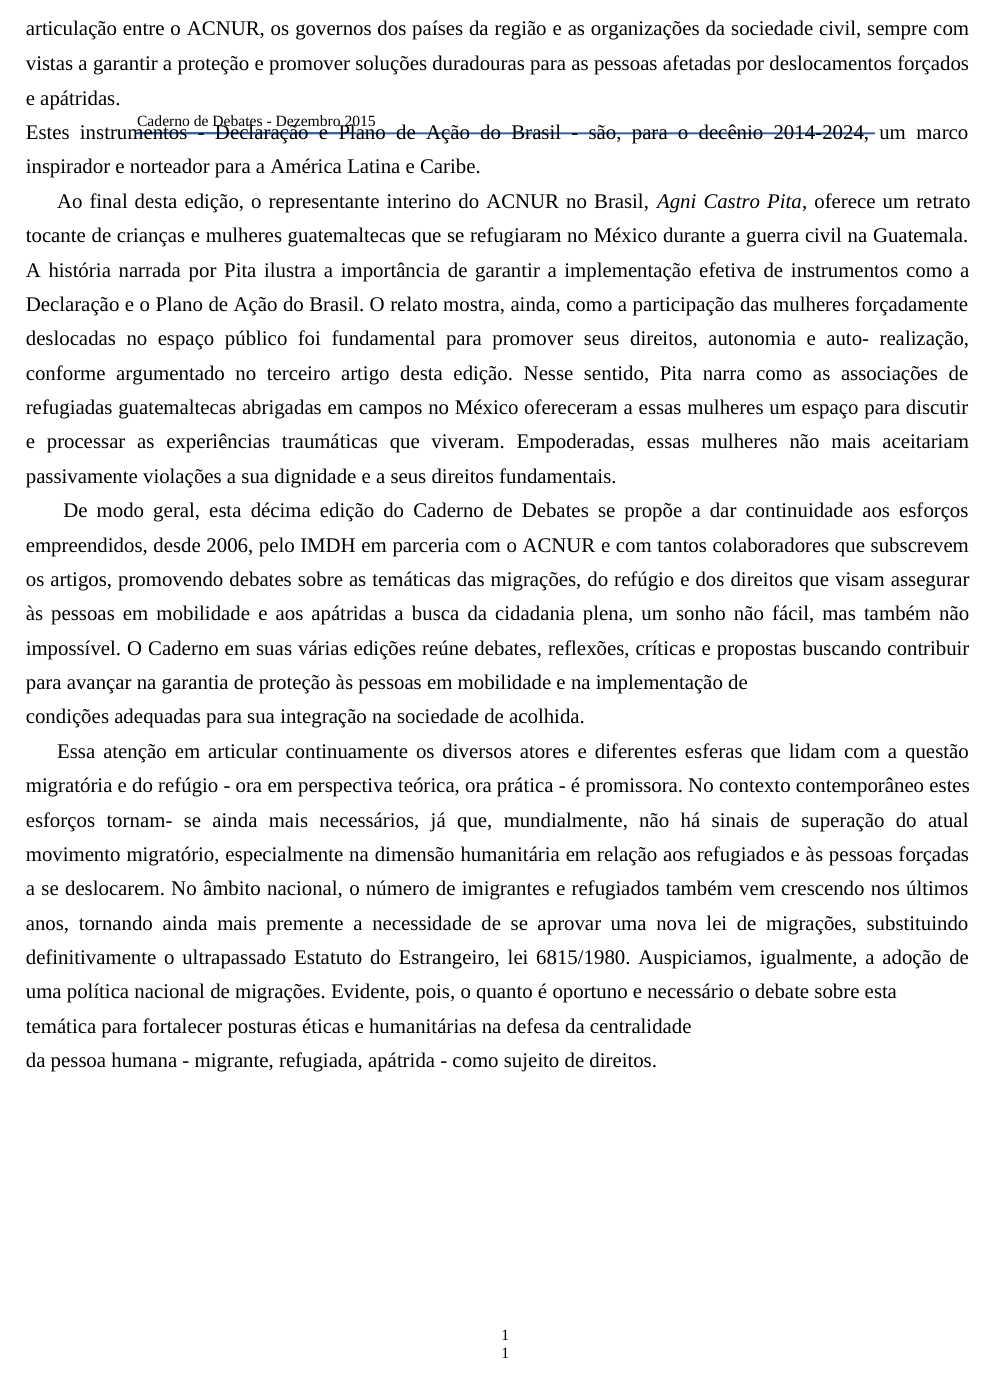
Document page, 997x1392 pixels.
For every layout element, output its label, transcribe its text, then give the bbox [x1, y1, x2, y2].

text Estes instrumentos - Declaração e Plano de Ação do Brasil - são, para o decênio 2014-2024, um marco inspirador e norteador para a América Latina e Caribe. [26, 120, 971, 178]
text temática para fortalecer posturas éticas e humanitárias na defesa da centralidade [26, 1014, 971, 1038]
text condições adequadas para sua integração na sociedade de acolhida. [26, 704, 971, 728]
text da pessoa humana - migrante, refugiada, apátrida - como sujeito de direitos. [26, 1048, 971, 1072]
text De modo geral, esta décima edição do Caderno de Debates se propõe a dar continuidade aos esforços empreendidos, desde 2006, pelo IMDH em parceria com o ACNUR e com tantos colaboradores que subscrevem os artigos, promovendo debates sobre as temáticas das migrações, do refúgio e dos direitos que visam assegurar às pessoas em mobilidade e aos apátridas a busca da cidadania plena, um sonho não fácil, mas também não impossível. O Caderno em suas várias edições reúne debates, reflexões, críticas e propostas buscando contribuir para avançar na garantia de proteção às pessoas em mobilidade e na implementação de [26, 498, 971, 694]
text Ao final desta edição, o representante interino do ACNUR no Brasil, Agni Castro Pita, oferece um retrato tocante de crianças e mulheres guatemaltecas que se refugiaram no México durante a guerra civil na Guatemala. A história narrada por Pita ilustra a importância de garantir a implementação efetiva de instrumentos como a Declaração e o Plano de Ação do Brasil. O relato mostra, ainda, como a participação das mulheres forçadamente deslocadas no espaço público foi fundamental para promover seus direitos, autonomia e auto- realização, conforme argumentado no terceiro artigo desta edição. Nesse sentido, Pita narra como as associações de refugiadas guatemaltecas abrigadas em campos no México ofereceram a essas mulheres um espaço para discutir e processar as experiências traumáticas que viveram. Empoderadas, essas mulheres não mais aceitariam passivamente violações a sua dignidade e a seus direitos fundamentais. [26, 189, 971, 488]
text Essa atenção em articular continuamente os diversos atores e diferentes esferas que lidam com a questão migratória e do refúgio - ora em perspectiva teórica, ora prática - é promissora. No contexto contemporâneo estes esforços tornam- se ainda mais necessários, já que, mundialmente, não há sinais de superação do atual movimento migratório, especialmente na dimensão humanitária em relação aos refugiados e às pessoas forçadas a se deslocarem. No âmbito nacional, o número de imigrantes e refugiados também vem crescendo nos últimos anos, tornando ainda mais premente a necessidade de se aprovar uma nova lei de migrações, substituindo definitivamente o ultrapassado Estatuto do Estrangeiro, lei 6815/1980. Auspiciamos, igualmente, a adoção de uma política nacional de migrações. Evidente, pois, o quanto é oportuno e necessário o debate sobre esta [26, 739, 971, 1003]
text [26, 16, 971, 109]
